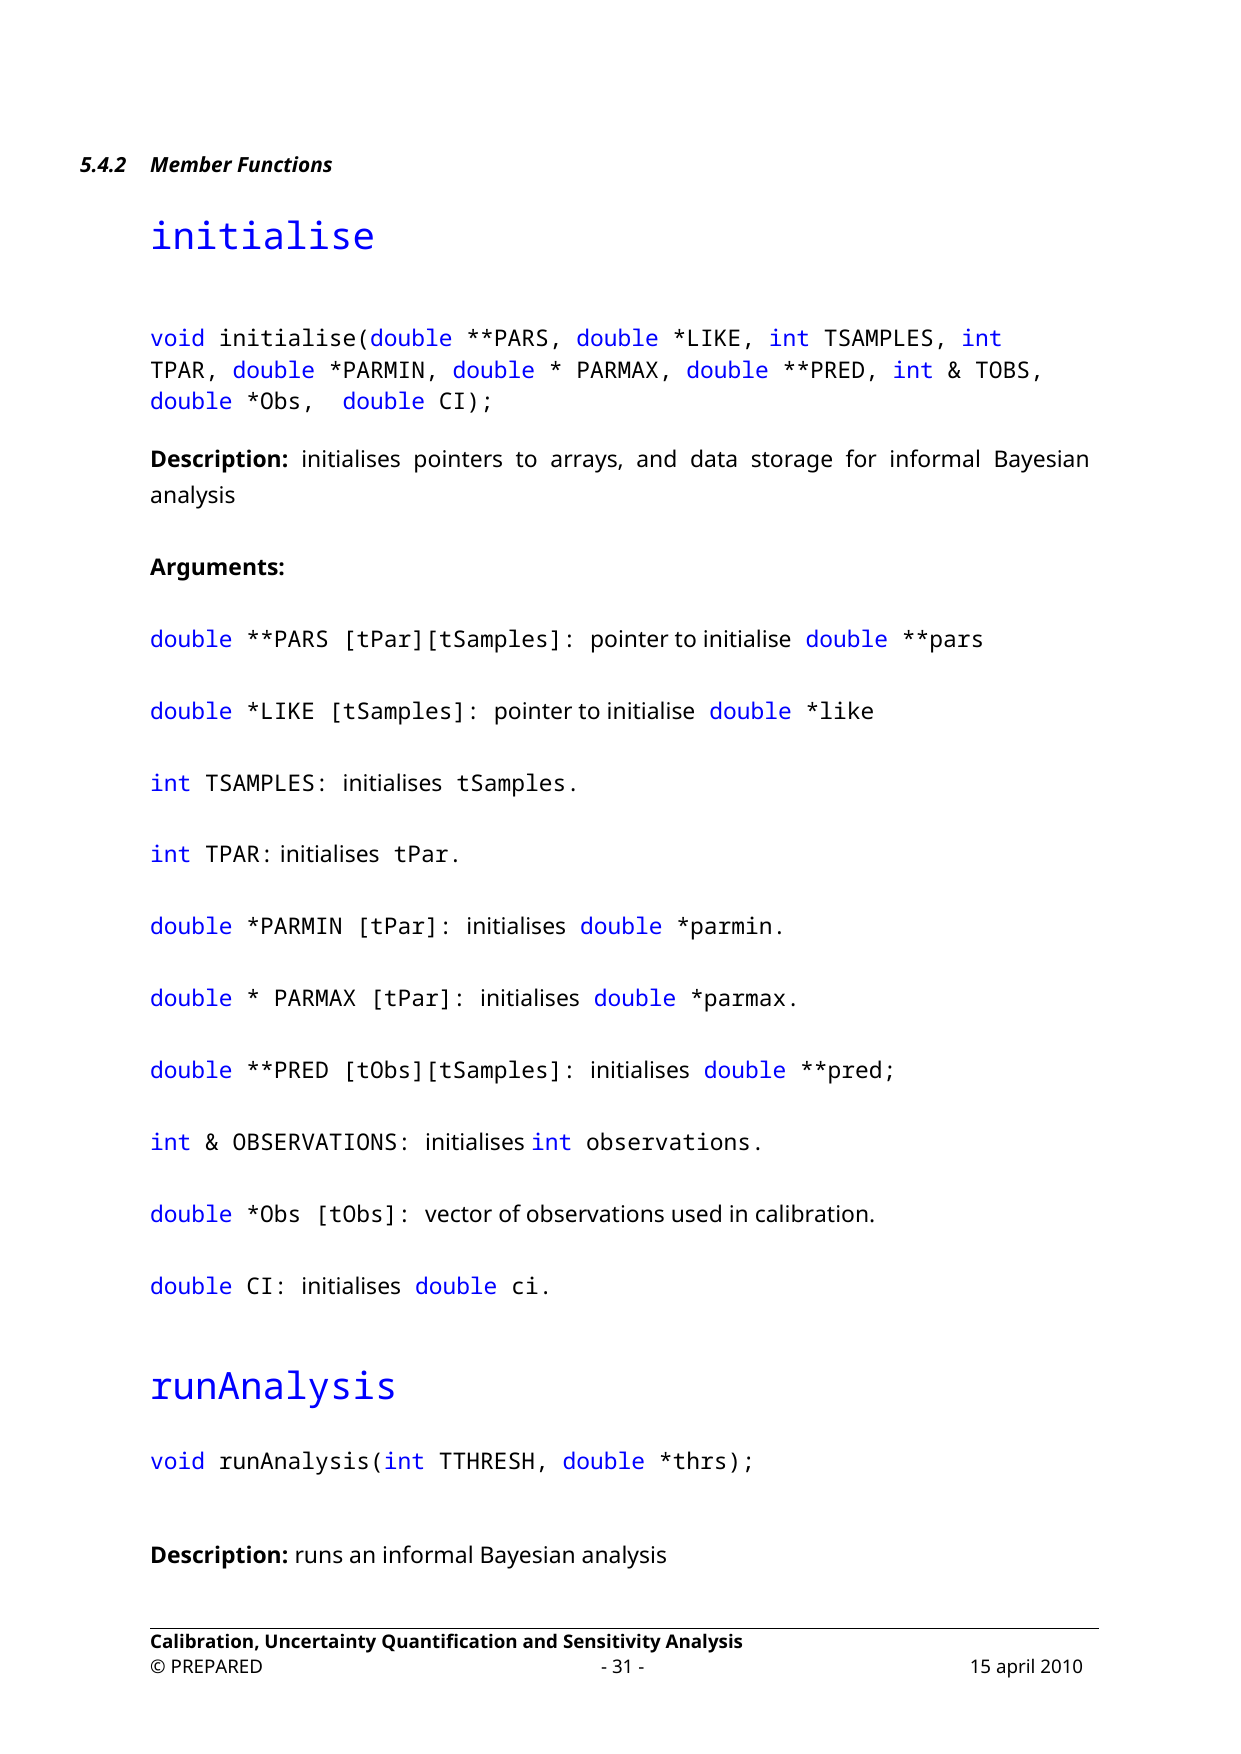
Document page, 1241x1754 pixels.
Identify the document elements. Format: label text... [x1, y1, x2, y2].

text double **PARS [tPar][tSamples]: pointer to initialise double **pars [150, 623, 1090, 654]
text double **PRED [tObs][tSamples]: initialises double **pred; [150, 1054, 1090, 1085]
text runAnalysis [150, 1359, 1090, 1411]
text double *LIKE [tSamples]: pointer to initialise double *like [150, 694, 1090, 726]
text void runAnalysis(int TTHRESH, double *thrs); [150, 1445, 1090, 1476]
text int & OBSERVATIONS: initialises int observations. [150, 1126, 1090, 1157]
text void initialise(double **PARS, double *LIKE, int TSAMPLES, int TPAR, double *PARMIN, double * PARMAX, double **PRED, int & TOBS, double *Obs, double CI); [150, 322, 1090, 416]
text double CI: initialises double ci. [150, 1269, 1090, 1301]
text Arguments: [150, 551, 1090, 582]
text int TSAMPLES: initialises tSamples. [150, 766, 1090, 798]
text double * PARMAX [tPar]: initialises double *parmax. [150, 982, 1090, 1013]
text Description: runs an informal Bayesian analysis [150, 1539, 1090, 1570]
text int TPAR: initialises tPar. [150, 838, 1090, 869]
subtitle Member Functions [126, 150, 1090, 178]
text initialise [150, 210, 1090, 261]
text double *PARMIN [tPar]: initialises double *parmin. [150, 910, 1090, 941]
text Description: initialises pointers to arrays, and data storage for informal Bayesian analysis [150, 443, 1090, 510]
text double *Obs [tObs]: vector of observations used in calibration. [150, 1198, 1090, 1229]
